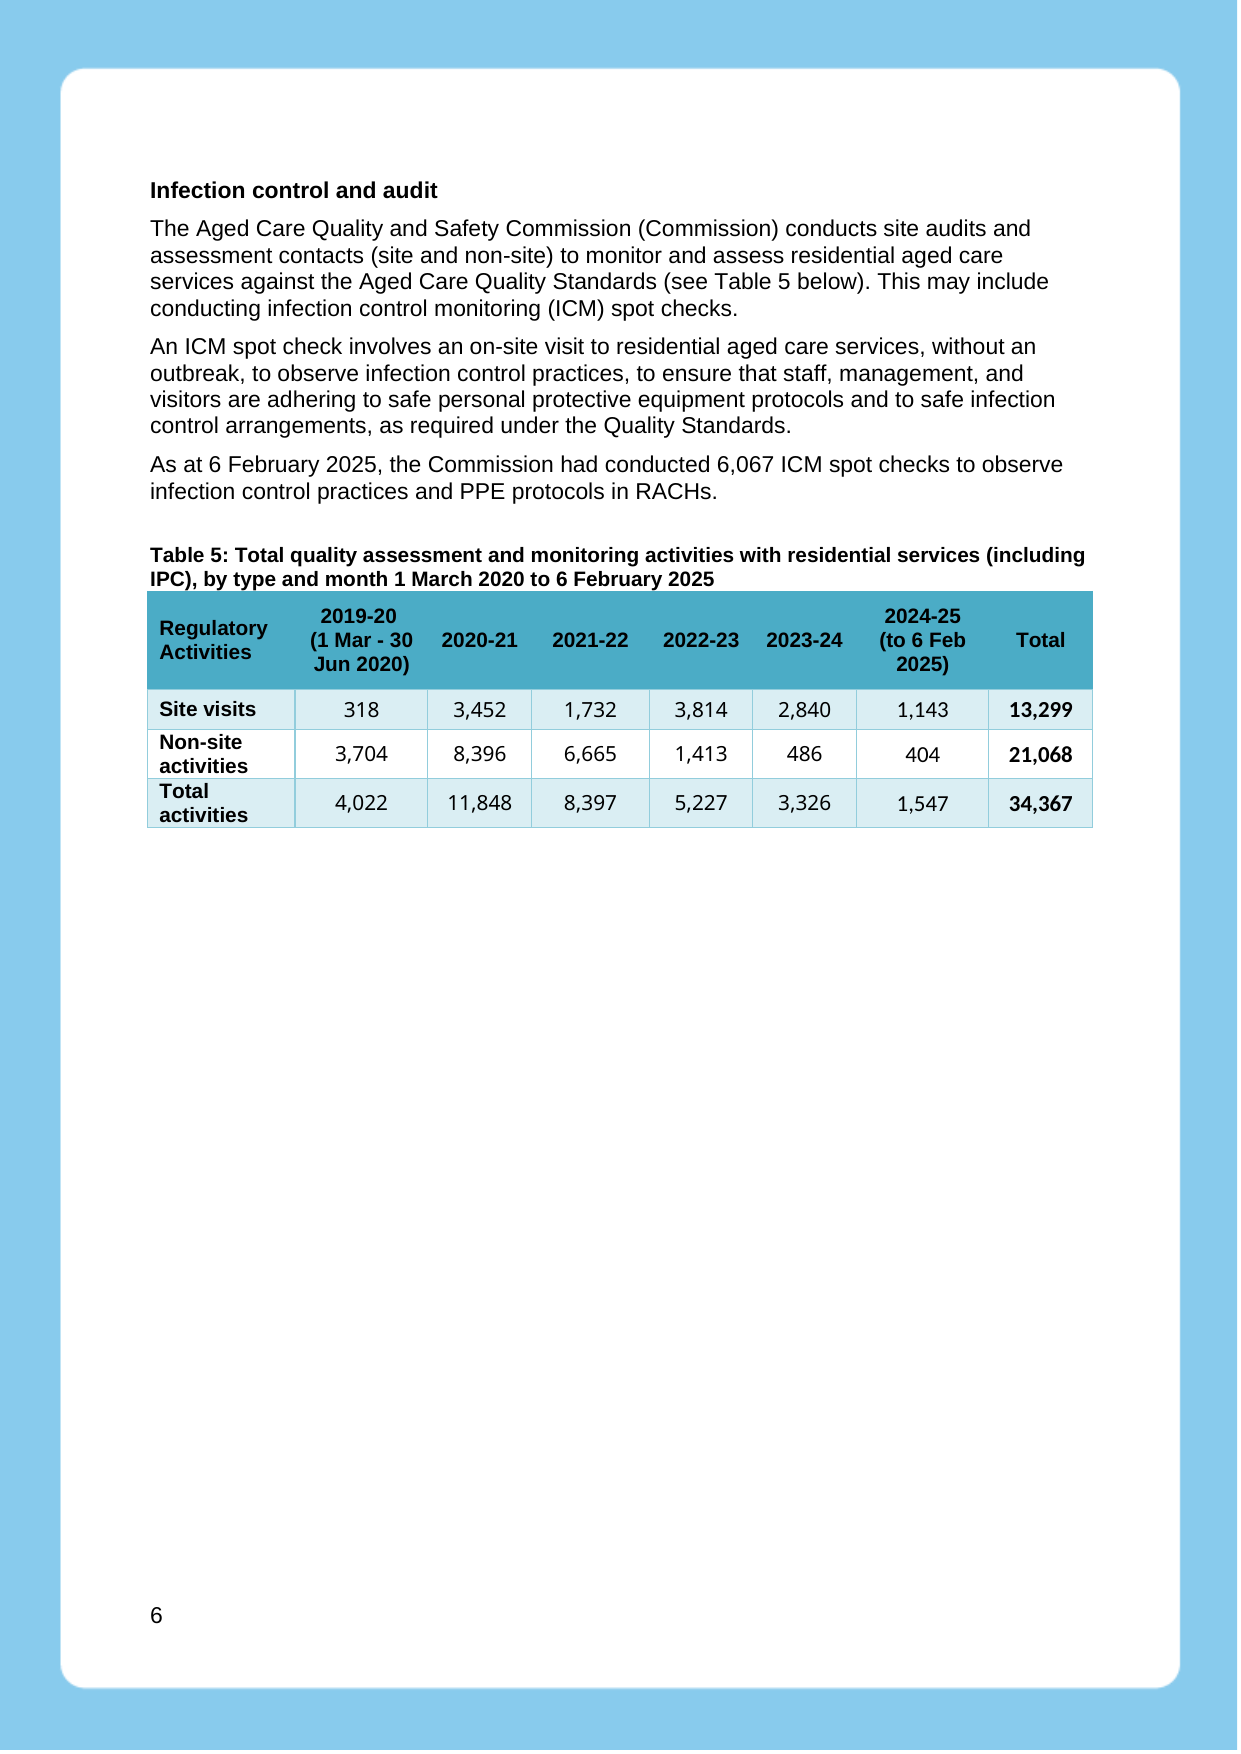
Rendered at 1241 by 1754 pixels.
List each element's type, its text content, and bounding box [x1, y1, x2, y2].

table_cell Total activities [148, 779, 294, 827]
text As at 6 February 2025, the Commission had conducted 6,067 ICM spot checks to observe infection control practices and PPE protocols in RACHs. [150, 451, 1090, 530]
table_cell 486 [753, 730, 856, 778]
table_cell 8,396 [428, 730, 531, 778]
table_cell 3,704 [296, 730, 427, 778]
table_cell 5,227 [650, 779, 752, 827]
table_cell 6,665 [532, 730, 649, 778]
table_header 2019-20 (1 Mar - 30 Jun 2020) [296, 592, 427, 689]
table_cell Non-site activities [148, 730, 294, 778]
table_header 2023-24 [753, 592, 856, 689]
table_header 2024-25 (to 6 Feb 2025) [857, 592, 988, 689]
table_cell 4,022 [296, 779, 427, 827]
text Table 5: Total quality assessment and monitoring activities with residential services (including IPC), by type and month 1 March 2020 to 6 February 2025 [150, 543, 1090, 591]
table_cell 1,413 [650, 730, 752, 778]
table_cell 404 [857, 730, 988, 778]
table_cell 21,068 [989, 730, 1092, 778]
table_cell 3,452 [428, 690, 531, 729]
table_cell 1,732 [532, 690, 649, 729]
table_cell 318 [296, 690, 427, 729]
table_cell Site visits [148, 690, 294, 729]
table_header 2021-22 [532, 592, 649, 689]
table_cell 1,143 [857, 690, 988, 729]
table_cell 8,397 [532, 779, 649, 827]
table_cell 1,547 [857, 779, 988, 827]
table_cell 13,299 [989, 690, 1092, 729]
picture [0, 0, 1238, 1750]
table_cell 11,848 [428, 779, 531, 827]
table_header 2022-23 [650, 592, 752, 689]
table_header Total [989, 592, 1092, 689]
table_cell 34,367 [989, 779, 1092, 827]
table_cell 3,326 [753, 779, 856, 827]
table_cell 2,840 [753, 690, 856, 729]
table_cell 3,814 [650, 690, 752, 729]
table_header Regulatory Activities [148, 592, 294, 689]
table_header 2020-21 [428, 592, 531, 689]
text An ICM spot check involves an on-site visit to residential aged care services, without an outbreak, to observe infection control practices, to ensure that staff, management, and visitors are adhering to safe personal protective equipment protocols and to safe infection control arrangements, as required under the Quality Standards. [150, 333, 1090, 439]
text The Aged Care Quality and Safety Commission (Commission) conducts site audits and assessment contacts (site and non-site) to monitor and assess residential aged care services against the Aged Care Quality Standards (see Table 5 below). This may include conducting infection control monitoring (ICM) spot checks. [150, 215, 1090, 321]
subtitle Infection control and audit [150, 177, 1090, 203]
